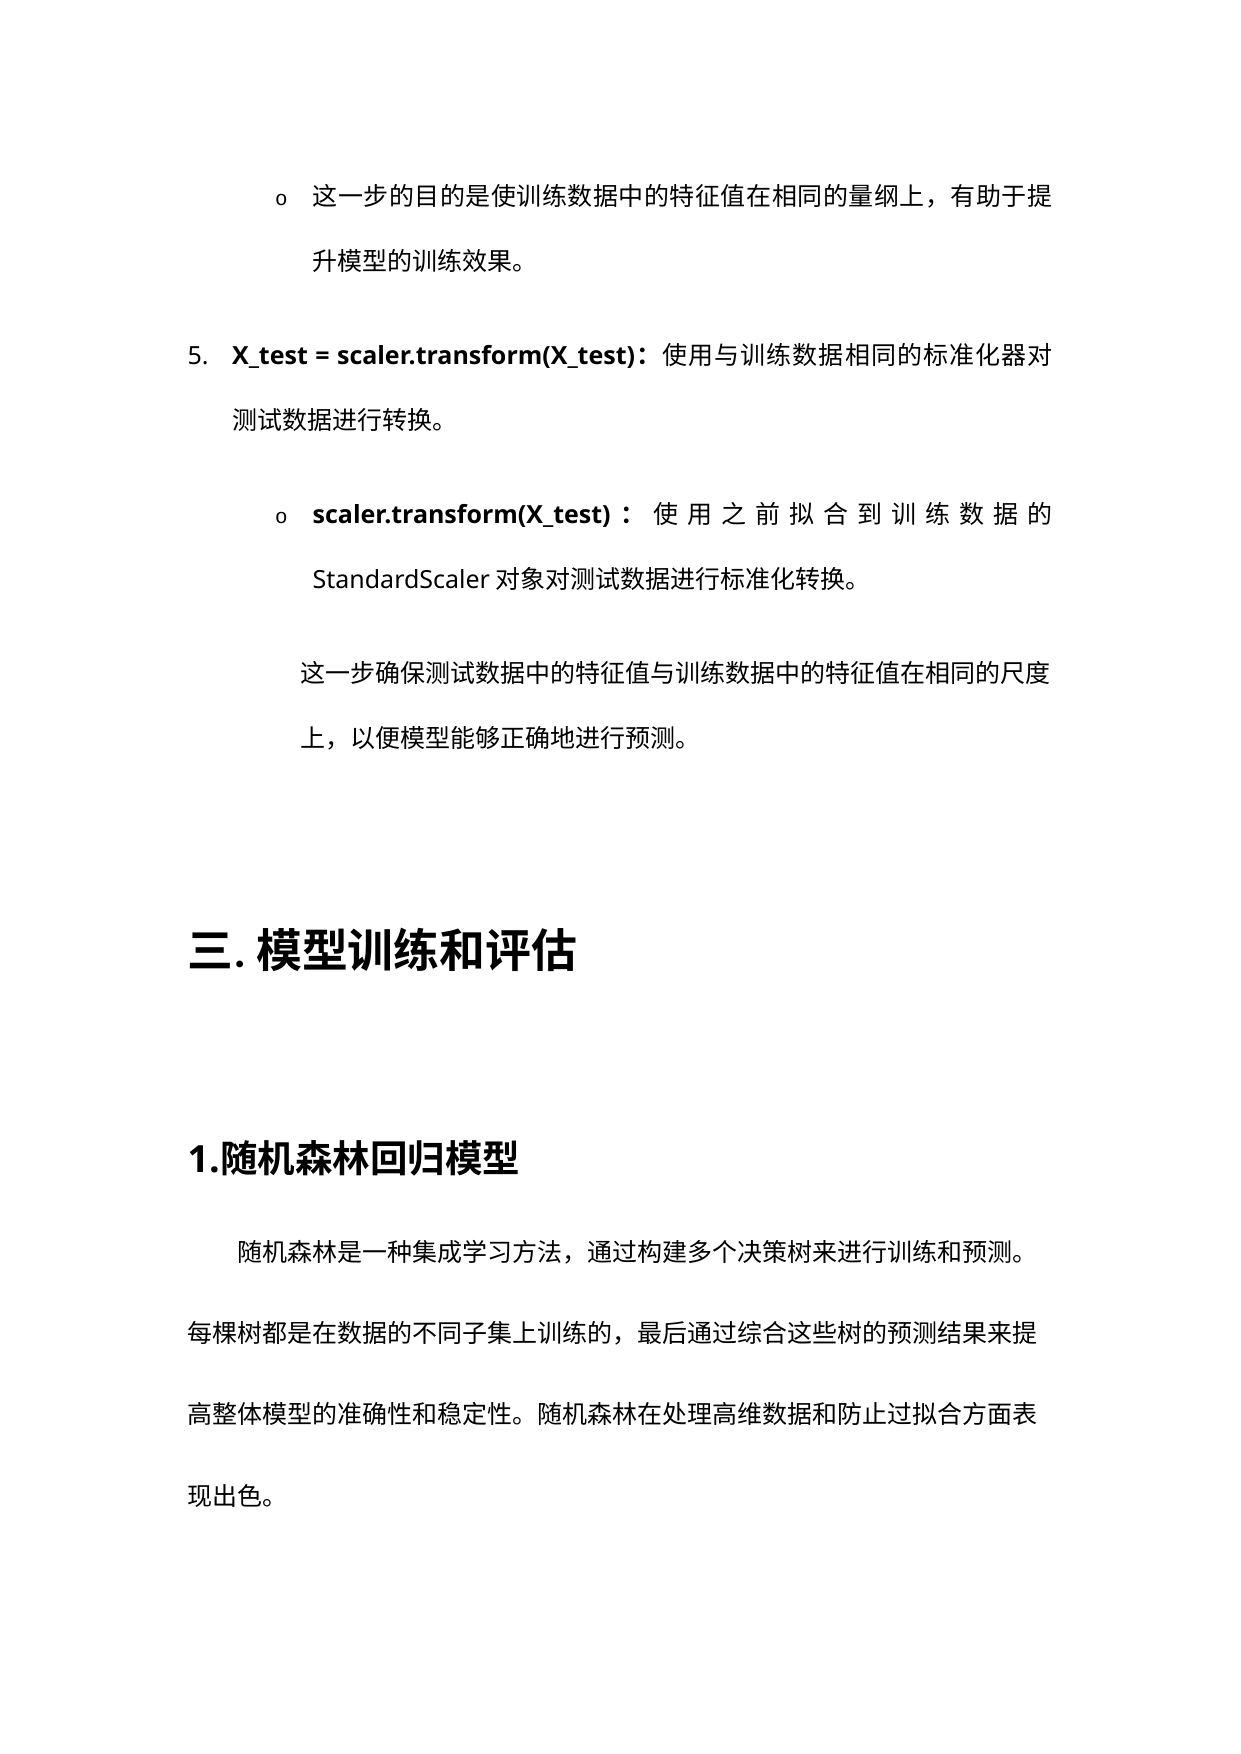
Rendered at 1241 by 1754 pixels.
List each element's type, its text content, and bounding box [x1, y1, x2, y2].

list 这一步的目的是使训练数据中的特征值在相同的量纲上，有助于提升模型的训练效果。 [275, 162, 1053, 292]
list 这一步确保测试数据中的特征值与训练数据中的特征值在相同的尺度上，以便模型能够正确地进行预测。 [300, 639, 1053, 769]
subtitle 三. 模型训练和评估 [187, 899, 1053, 997]
text 随机森林是一种集成学习方法，通过构建多个决策树来进行训练和预测。每棵树都是在数据的不同子集上训练的，最后通过综合这些树的预测结果来提高整体模型的准确性和稳定性。随机森林在处理高维数据和防止过拟合方面表现出色。 [187, 1218, 1053, 1527]
list scaler.transform(X_test)：使用之前拟合到训练数据的StandardScaler对象对测试数据进行标准化转换。 [275, 480, 1053, 610]
list X_test = scaler.transform(X_test)：使用与训练数据相同的标准化器对测试数据进行转换。 [187, 321, 1053, 451]
subtitle 1.随机森林回归模型 [187, 1124, 1053, 1189]
